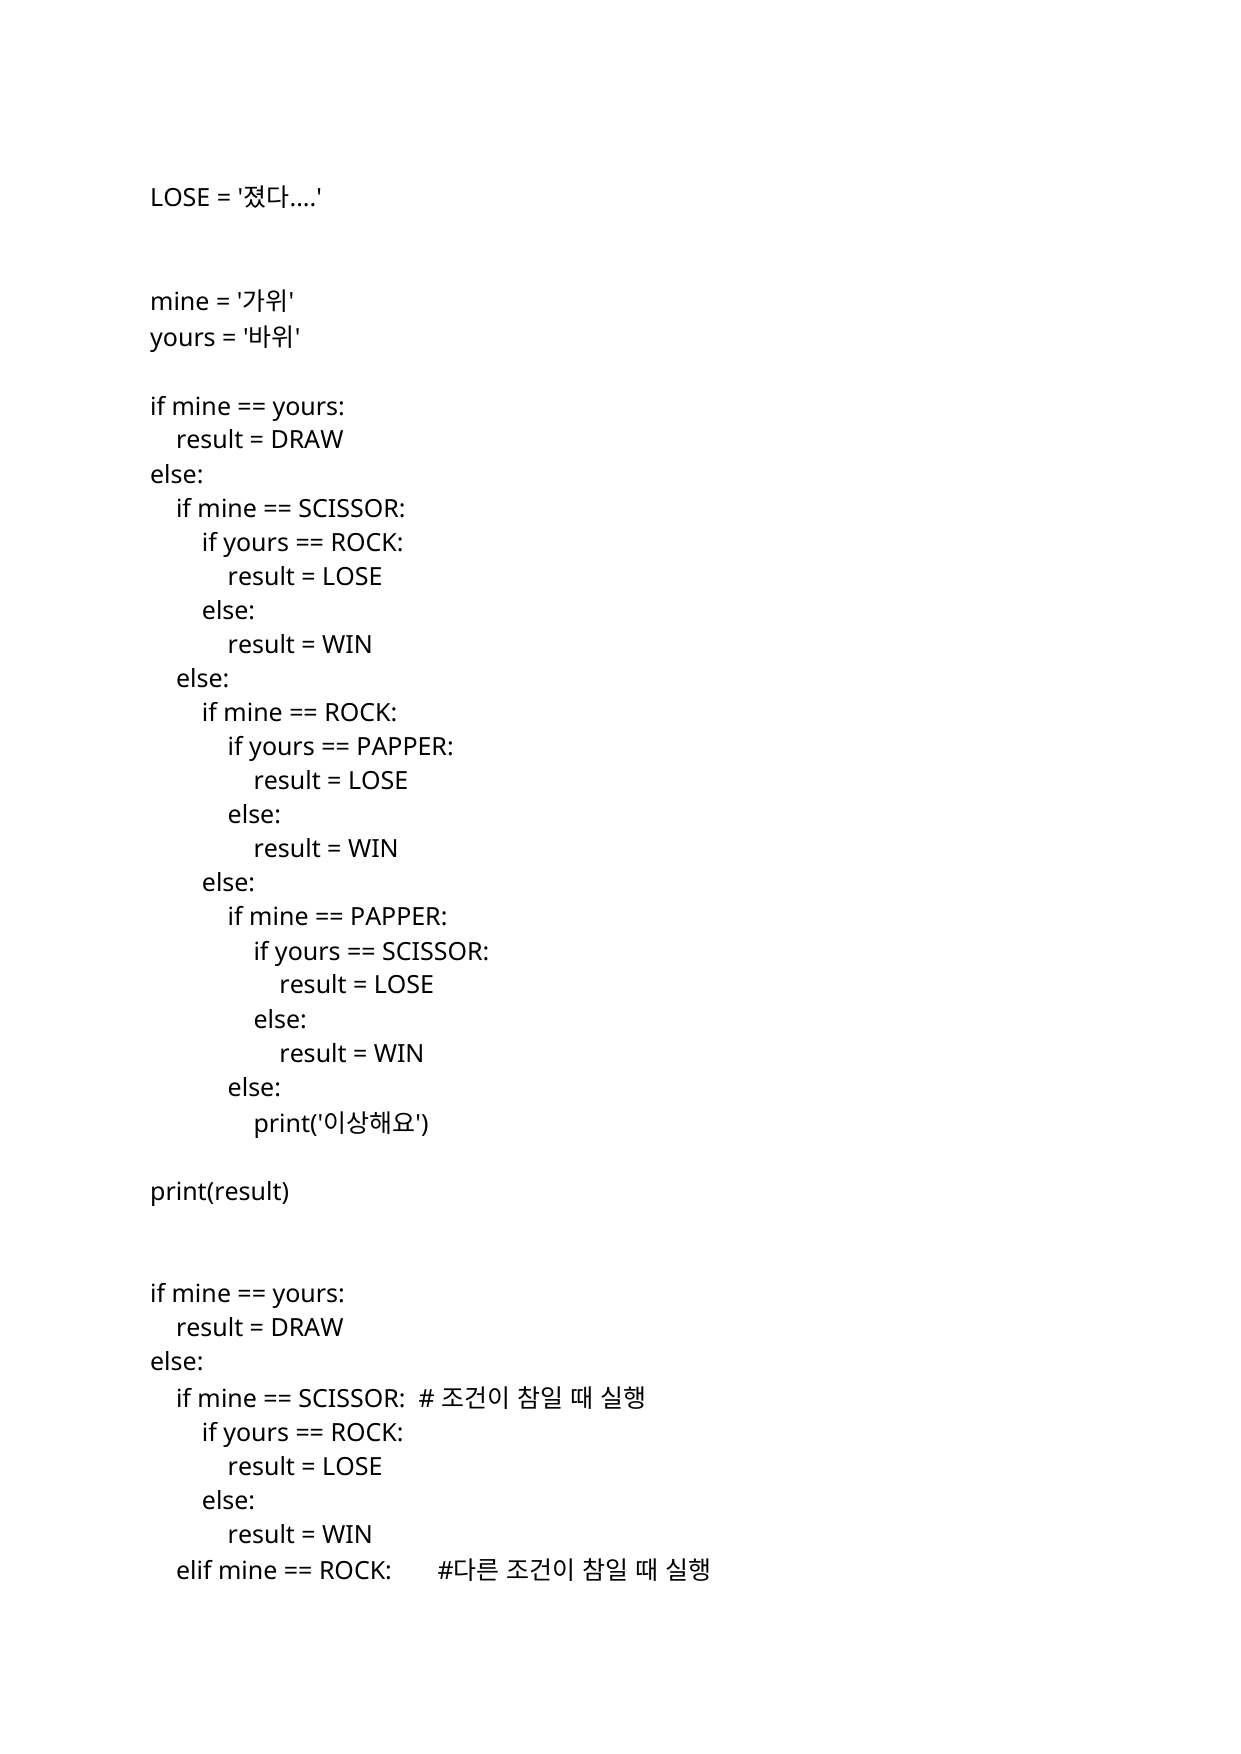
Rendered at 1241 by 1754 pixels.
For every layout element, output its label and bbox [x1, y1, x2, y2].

text [150, 177, 1090, 1208]
text [150, 1276, 1090, 1587]
